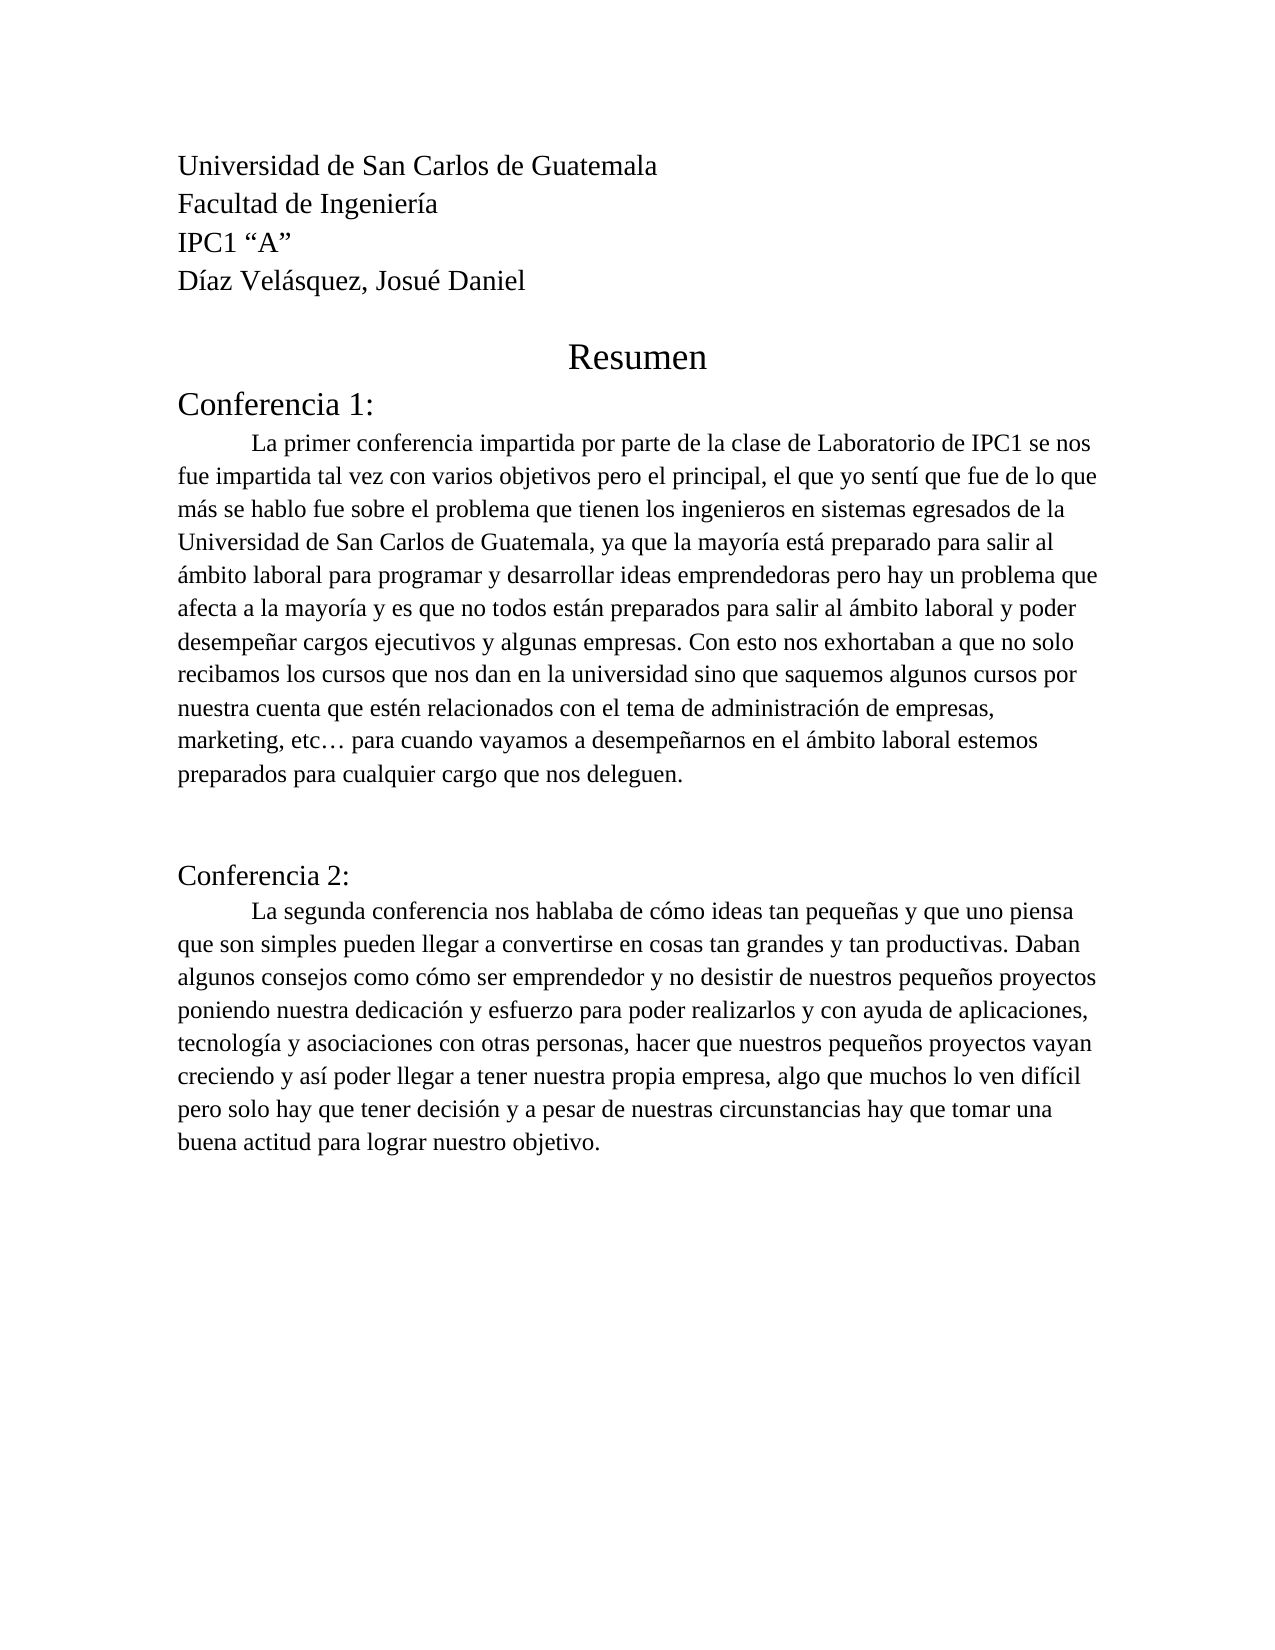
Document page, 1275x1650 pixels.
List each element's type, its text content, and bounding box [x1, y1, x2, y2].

text Conferencia 1: [177, 384, 1098, 423]
text Universidad de San Carlos de Guatemala [177, 148, 1098, 181]
text Resumen [177, 335, 1098, 378]
text Facultad de Ingeniería [177, 186, 1098, 220]
text Conferencia 2: [177, 858, 1098, 891]
text IPC1 “A” [177, 225, 1098, 258]
text Díaz Velásquez, Josué Daniel [177, 263, 1098, 297]
text La segunda conferencia nos hablaba de cómo ideas tan pequeñas y que uno piensa que son simples pueden llegar a convertirse en cosas tan grandes y tan productivas. Daban algunos consejos como cómo ser emprendedor y no desistir de nuestros pequeños proyectos poniendo nuestra dedicación y esfuerzo para poder realizarlos y con ayuda de aplicaciones, tecnología y asociaciones con otras personas, hacer que nuestros pequeños proyectos vayan creciendo y así poder llegar a tener nuestra propia empresa, algo que muchos lo ven difícil pero solo hay que tener decisión y a pesar de nuestras circunstancias hay que tomar una buena actitud para lograr nuestro objetivo. [177, 896, 1098, 1156]
text La primer conferencia impartida por parte de la clase de Laboratorio de IPC1 se nos fue impartida tal vez con varios objetivos pero el principal, el que yo sentí que fue de lo que más se hablo fue sobre el problema que tienen los ingenieros en sistemas egresados de la Universidad de San Carlos de Guatemala, ya que la mayoría está preparado para salir al ámbito laboral para programar y desarrollar ideas emprendedoras pero hay un problema que afecta a la mayoría y es que no todos están preparados para salir al ámbito laboral y poder desempeñar cargos ejecutivos y algunas empresas. Con esto nos exhortaban a que no solo recibamos los cursos que nos dan en la universidad sino que saquemos algunos cursos por nuestra cuenta que estén relacionados con el tema de administración de empresas, marketing, etc… para cuando vayamos a desempeñarnos en el ámbito laboral estemos preparados para cualquier cargo que nos deleguen. [177, 428, 1098, 787]
